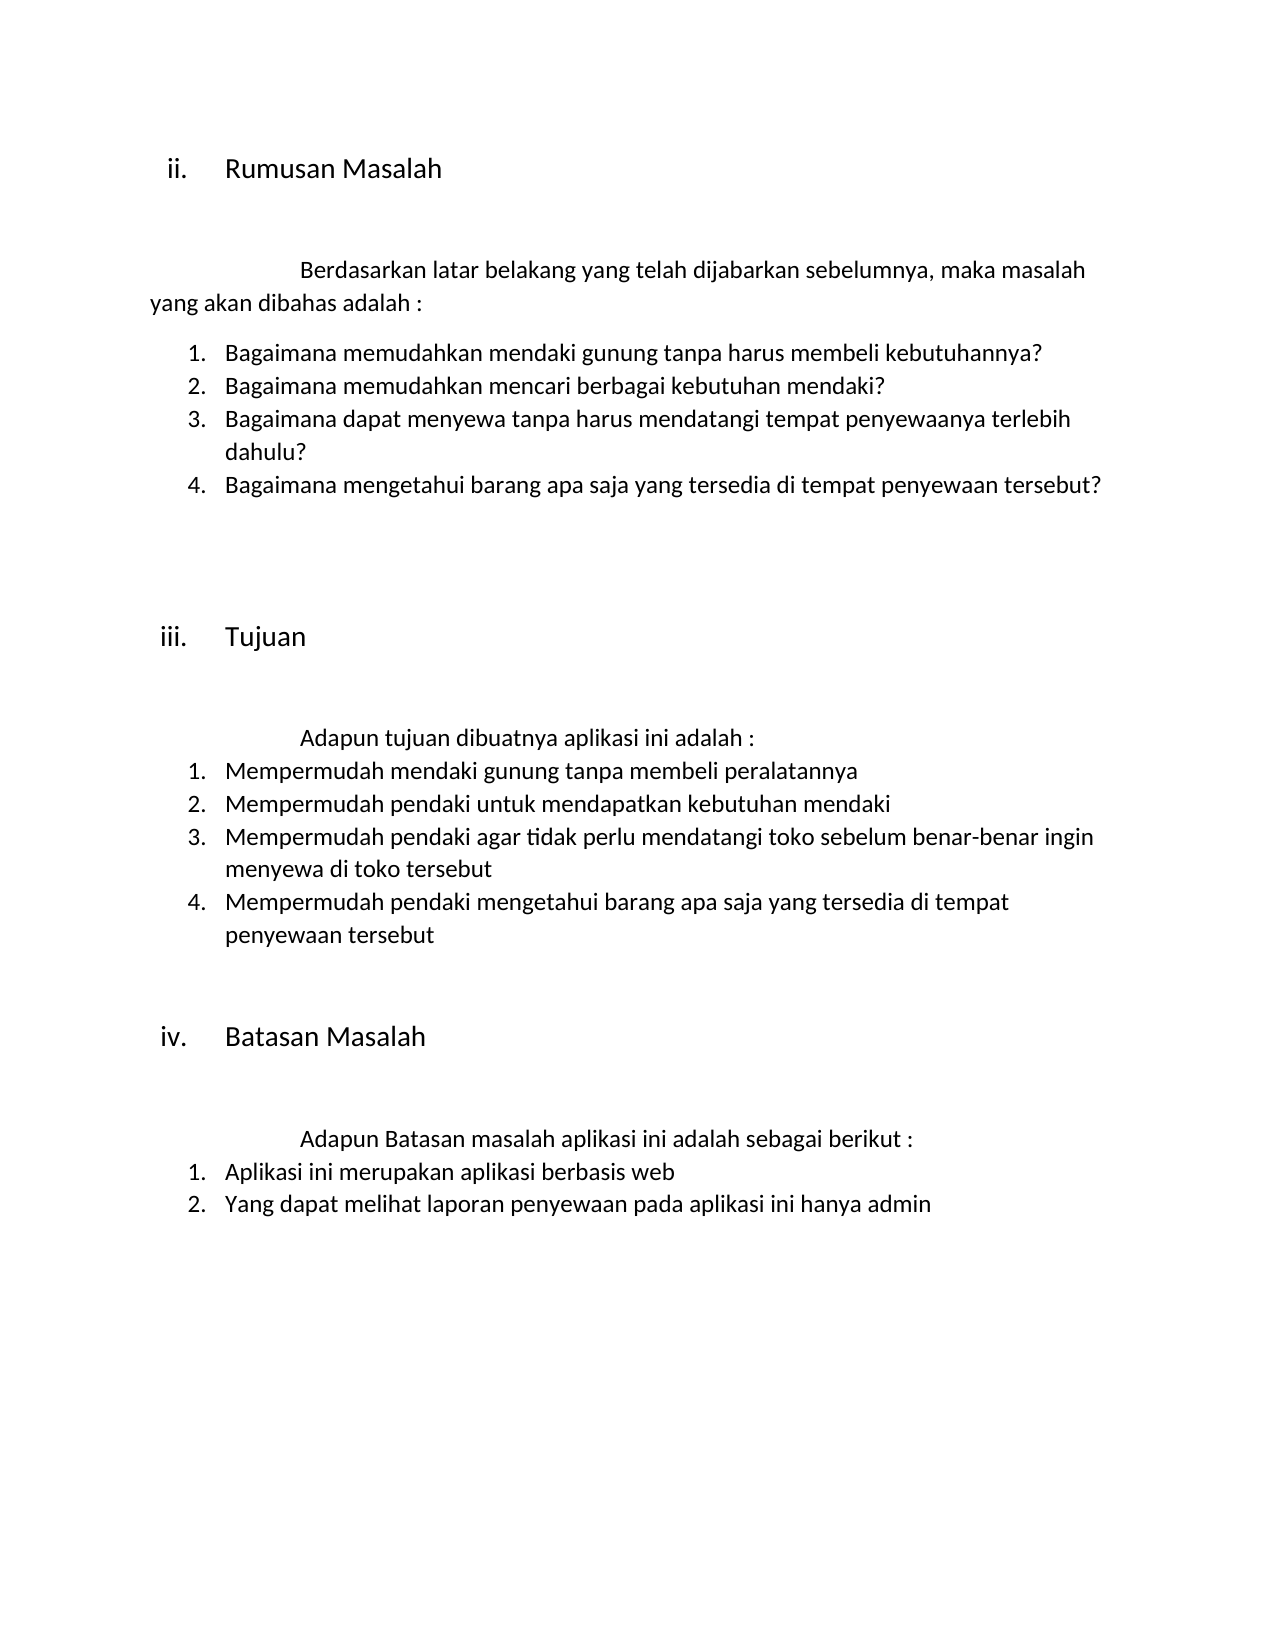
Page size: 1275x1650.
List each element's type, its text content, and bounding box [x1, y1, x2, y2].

list Mempermudah pendaki mengetahui barang apa saja yang tersedia di tempat penyewaan tersebut [187, 886, 1125, 950]
text Berdasarkan latar belakang yang telah dijabarkan sebelumnya, maka masalah yang akan dibahas adalah : [150, 255, 1125, 318]
list Mempermudah pendaki untuk mendapatkan kebutuhan mendaki [187, 788, 1125, 818]
list Adapun Batasan masalah aplikasi ini adalah sebagai berikut : [300, 1123, 1125, 1153]
list Rumusan Masalah [187, 150, 1125, 186]
list Adapun tujuan dibuatnya aplikasi ini adalah : [300, 722, 1125, 752]
list Mempermudah mendaki gunung tanpa membeli peralatannya [187, 755, 1125, 785]
list Tujuan [187, 618, 1125, 653]
list Bagaimana memudahkan mendaki gunung tanpa harus membeli kebutuhannya? [187, 337, 1125, 368]
list Batasan Masalah [187, 1018, 1125, 1054]
list Bagaimana dapat menyewa tanpa harus mendatangi tempat penyewaanya terlebih dahulu? [187, 403, 1125, 466]
list Bagaimana mengetahui barang apa saja yang tersedia di tempat penyewaan tersebut? [187, 469, 1125, 499]
list Aplikasi ini merupakan aplikasi berbasis web [187, 1156, 1125, 1186]
list Yang dapat melihat laporan penyewaan pada aplikasi ini hanya admin [187, 1189, 1125, 1219]
list Mempermudah pendaki agar tidak perlu mendatangi toko sebelum benar-benar ingin menyewa di toko tersebut [187, 821, 1125, 884]
list Bagaimana memudahkan mencari berbagai kebutuhan mendaki? [187, 370, 1125, 401]
